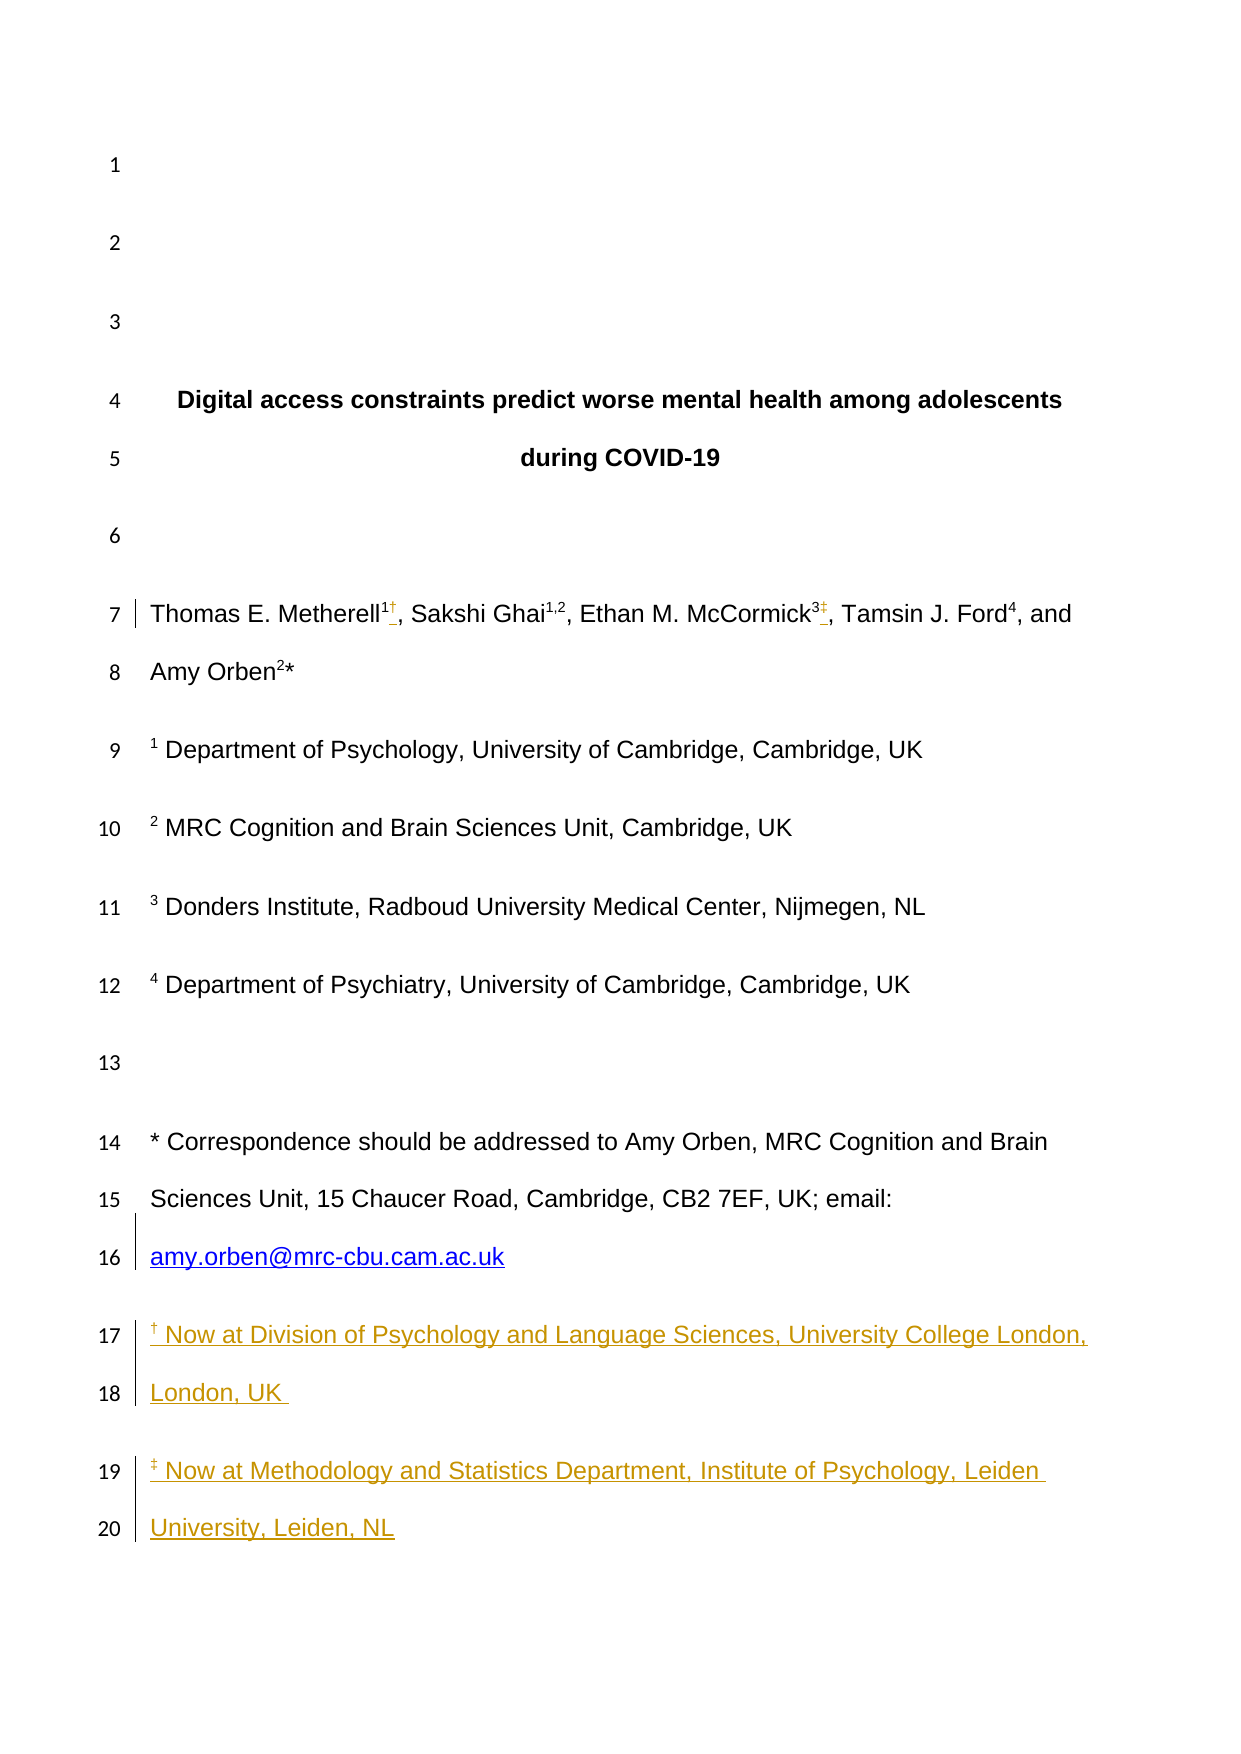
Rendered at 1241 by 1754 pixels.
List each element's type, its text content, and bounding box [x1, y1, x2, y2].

text 1 Department of Psychology, University of Cambridge, Cambridge, UK [150, 735, 1090, 764]
text * Correspondence should be addressed to Amy Orben, MRC Cognition and Brain Sciences Unit, 15 Chaucer Road, Cambridge, CB2 7EF, UK; email: amy.orben@mrc-cbu.cam.ac.uk [150, 1127, 1090, 1270]
text 4 Department of Psychiatry, University of Cambridge, Cambridge, UK [150, 970, 1090, 999]
text Digital access constraints predict worse mental health among adolescents during COVID-19 [150, 385, 1090, 471]
text 3 Donders Institute, Radboud University Medical Center, Nijmegen, NL [150, 892, 1090, 920]
text 2 MRC Cognition and Brain Sciences Unit, Cambridge, UK [150, 813, 1090, 842]
text Thomas E. Metherell1, Sakshi Ghai1,2, Ethan M. McCormick3, Tamsin J. Ford4, and Amy Orben2* [150, 599, 1090, 685]
